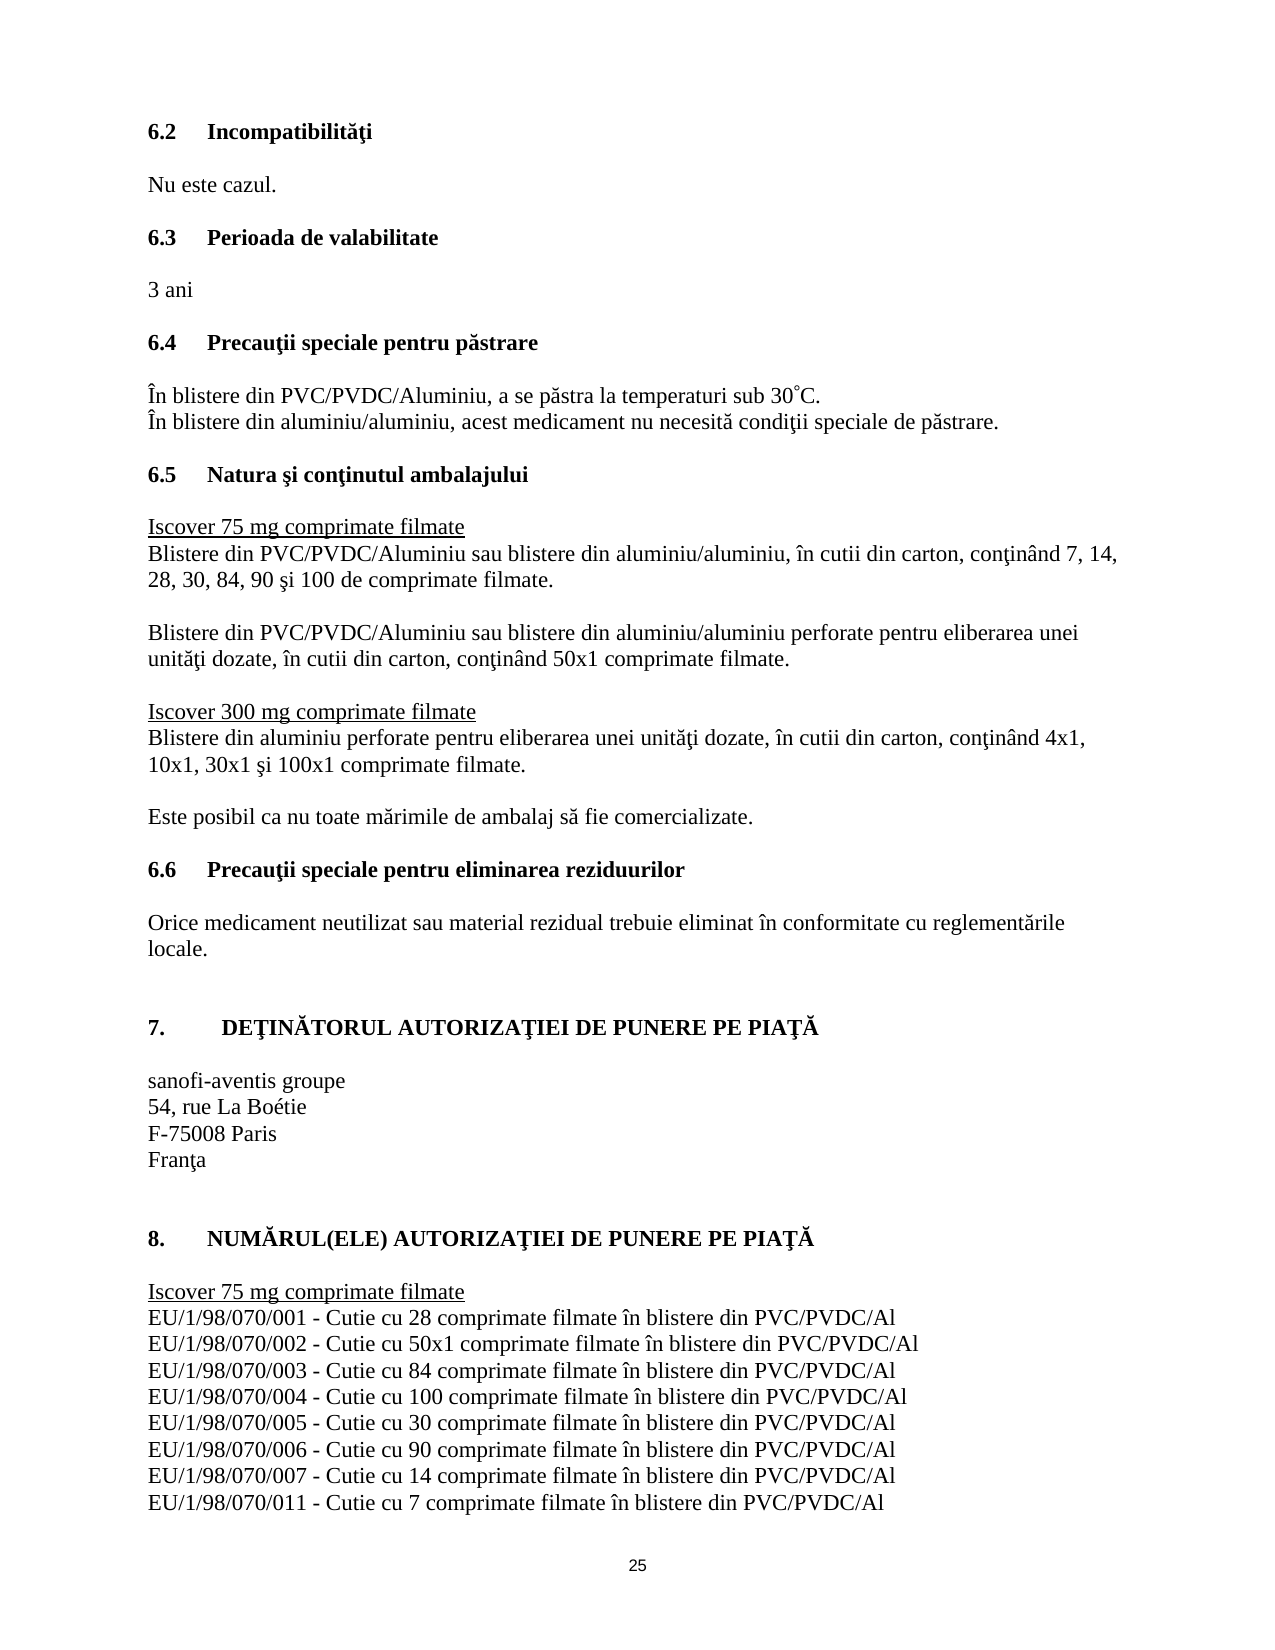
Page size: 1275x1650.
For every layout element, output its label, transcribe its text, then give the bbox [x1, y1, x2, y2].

text F-75008 Paris [148, 1119, 1127, 1146]
text În blistere din aluminiu/aluminiu, acest medicament nu necesită condiţii speciale de păstrare. [148, 408, 1127, 434]
text EU/1/98/070/011 - Cutie cu 7 comprimate filmate în blistere din PVC/PVDC/Al [148, 1488, 1127, 1515]
text EU/1/98/070/001 - Cutie cu 28 comprimate filmate în blistere din PVC/PVDC/Al [148, 1304, 1127, 1330]
text 3 ani [148, 276, 1127, 303]
text Blistere din PVC/PVDC/Aluminiu sau blistere din aluminiu/aluminiu, în cutii din carton, conţinând 7, 14, 28, 30, 84, 90 şi 100 de comprimate filmate. [148, 540, 1127, 592]
text 6.5 Natura şi conţinutul ambalajului [148, 461, 1127, 487]
text EU/1/98/070/003 - Cutie cu 84 comprimate filmate în blistere din PVC/PVDC/Al [148, 1357, 1127, 1383]
text 8. NUMĂRUL(ELE) AUTORIZAŢIEI DE PUNERE PE PIAŢĂ [148, 1225, 1127, 1251]
text EU/1/98/070/005 - Cutie cu 30 comprimate filmate în blistere din PVC/PVDC/Al [148, 1409, 1127, 1436]
text 54, rue La Boétie [148, 1093, 1127, 1119]
text EU/1/98/070/004 - Cutie cu 100 comprimate filmate în blistere din PVC/PVDC/Al [148, 1383, 1127, 1409]
text Orice medicament neutilizat sau material rezidual trebuie eliminat în conformitate cu reglementările locale. [148, 909, 1127, 961]
text Blistere din PVC/PVDC/Aluminiu sau blistere din aluminiu/aluminiu perforate pentru eliberarea unei unităţi dozate, în cutii din carton, conţinând 50x1 comprimate filmate. [148, 619, 1127, 672]
text sanofi-aventis groupe [148, 1067, 1127, 1093]
text 6.2 Incompatibilităţi [148, 118, 1127, 144]
text Franţa [148, 1146, 1127, 1172]
text EU/1/98/070/006 - Cutie cu 90 comprimate filmate în blistere din PVC/PVDC/Al [148, 1436, 1127, 1462]
text Iscover 300 mg comprimate filmate [148, 698, 1127, 724]
text Blistere din aluminiu perforate pentru eliberarea unei unităţi dozate, în cutii din carton, conţinând 4x1, 10x1, 30x1 şi 100x1 comprimate filmate. [148, 724, 1127, 777]
text 6.6 Precauţii speciale pentru eliminarea reziduurilor [148, 856, 1127, 882]
text EU/1/98/070/007 - Cutie cu 14 comprimate filmate în blistere din PVC/PVDC/Al [148, 1462, 1127, 1488]
text Nu este cazul. [148, 171, 1127, 197]
text 6.4 Precauţii speciale pentru păstrare [148, 329, 1127, 355]
text 6.3 Perioada de valabilitate [148, 223, 1127, 250]
text Iscover 75 mg comprimate filmate [148, 513, 1127, 540]
text Iscover 75 mg comprimate filmate [148, 1278, 1127, 1304]
text În blistere din PVC/PVDC/Aluminiu, a se păstra la temperaturi sub 30C. [148, 382, 1127, 408]
text Este posibil ca nu toate mărimile de ambalaj să fie comercializate. [148, 803, 1127, 830]
text 7. DEŢINĂTORUL AUTORIZAŢIEI DE PUNERE PE PIAŢĂ [148, 1014, 1127, 1041]
text EU/1/98/070/002 - Cutie cu 50x1 comprimate filmate în blistere din PVC/PVDC/Al [148, 1330, 1127, 1357]
